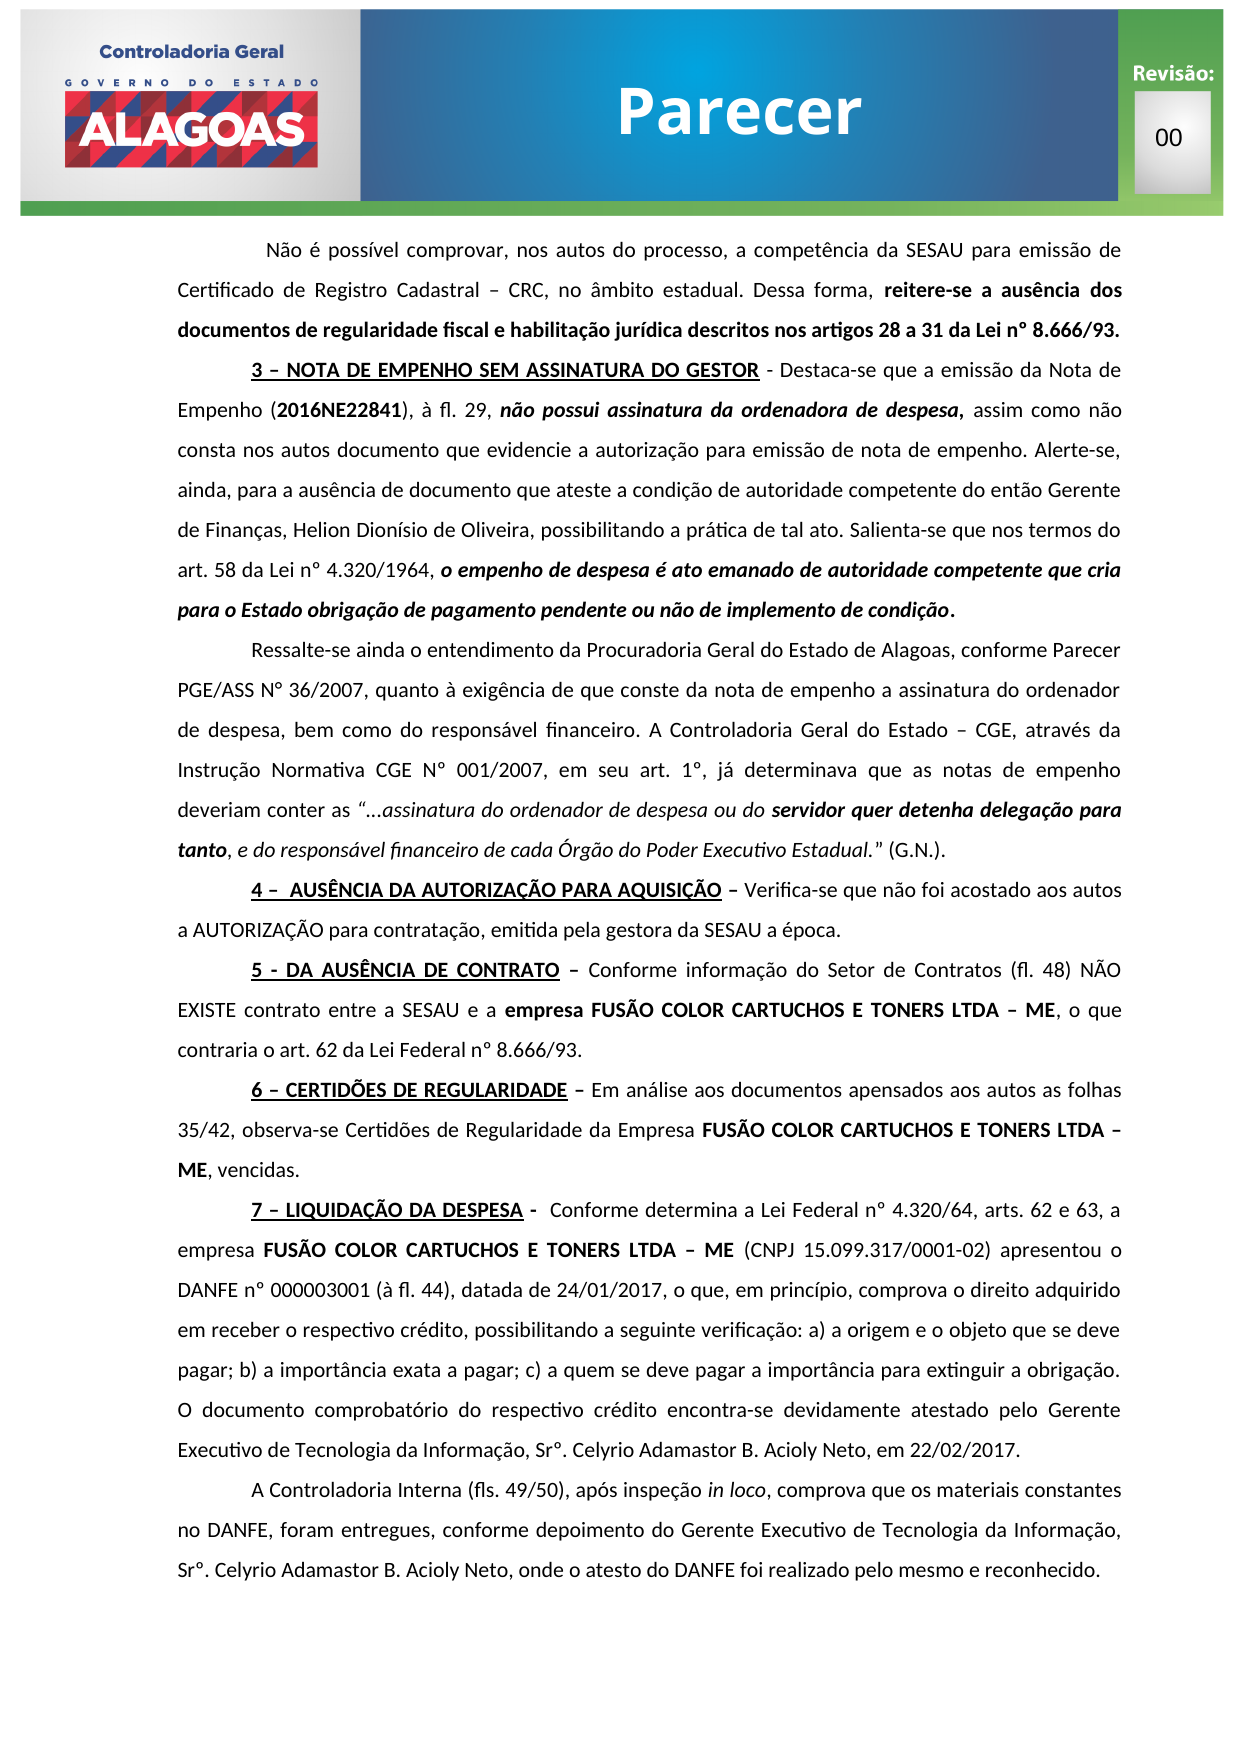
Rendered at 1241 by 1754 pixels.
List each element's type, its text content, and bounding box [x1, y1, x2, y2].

text 3 – NOTA DE EMPENHO SEM ASSINATURA DO GESTOR - Destaca-se que a emissão da Nota de Empenho (2016NE22841), à fl. 29, não possui assinatura da ordenadora de despesa, assim como não consta nos autos documento que evidencie a autorização para emissão de nota de empenho. Alerte-se, ainda, para a ausência de documento que ateste a condição de autoridade competente do então Gerente de Finanças, Helion Dionísio de Oliveira, possibilitando a prática de tal ato. Salienta-se que nos termos do art. 58 da Lei nº 4.320/1964, o empenho de despesa é ato emanado de autoridade competente que cria para o Estado obrigação de pagamento pendente ou não de implemento de condição. [177, 356, 1122, 623]
text 6 – CERTIDÕES DE REGULARIDADE – Em análise aos documentos apensados aos autos as folhas 35/42, observa-se Certidões de Regularidade da Empresa FUSÃO COLOR CARTUCHOS E TONERS LTDA – ME, vencidas. [177, 1076, 1122, 1183]
text 5 - DA AUSÊNCIA DE CONTRATO – Conforme informação do Setor de Contratos (fl. 48) NÃO EXISTE contrato entre a SESAU e a empresa FUSÃO COLOR CARTUCHOS E TONERS LTDA – ME, o que contraria o art. 62 da Lei Federal nº 8.666/93. [177, 956, 1122, 1063]
text Não é possível comprovar, nos autos do processo, a competência da SESAU para emissão de Certificado de Registro Cadastral – CRC, no âmbito estadual. Dessa forma, reitere-se a ausência dos documentos de regularidade fiscal e habilitação jurídica descritos nos artigos 28 a 31 da Lei nº 8.666/93. [177, 236, 1122, 343]
picture [20, 9, 1224, 216]
text 4 – AUSÊNCIA DA AUTORIZAÇÃO PARA AQUISIÇÃO – Verifica-se que não foi acostado aos autos a AUTORIZAÇÃO para contratação, emitida pela gestora da SESAU a época. [177, 876, 1122, 943]
text 7 – LIQUIDAÇÃO DA DESPESA - Conforme determina a Lei Federal nº 4.320/64, arts. 62 e 63, a empresa FUSÃO COLOR CARTUCHOS E TONERS LTDA – ME (CNPJ 15.099.317/0001-02) apresentou o DANFE nº 000003001 (à fl. 44), datada de 24/01/2017, o que, em princípio, comprova o direito adquirido em receber o respectivo crédito, possibilitando a seguinte verificação: a) a origem e o objeto que se deve pagar; b) a importância exata a pagar; c) a quem se deve pagar a importância para extinguir a obrigação. O documento comprobatório do respectivo crédito encontra-se devidamente atestado pelo Gerente Executivo de Tecnologia da Informação, Srº. Celyrio Adamastor B. Acioly Neto, em 22/02/2017. [177, 1196, 1122, 1463]
text Ressalte-se ainda o entendimento da Procuradoria Geral do Estado de Alagoas, conforme Parecer PGE/ASS N° 36/2007, quanto à exigência de que conste da nota de empenho a assinatura do ordenador de despesa, bem como do responsável financeiro. A Controladoria Geral do Estado – CGE, através da Instrução Normativa CGE Nº 001/2007, em seu art. 1º, já determinava que as notas de empenho deveriam conter as “...assinatura do ordenador de despesa ou do servidor quer detenha delegação para tanto, e do responsável financeiro de cada Órgão do Poder Executivo Estadual.” (G.N.). [177, 636, 1122, 863]
text A Controladoria Interna (fls. 49/50), após inspeção in loco, comprova que os materiais constantes no DANFE, foram entregues, conforme depoimento do Gerente Executivo de Tecnologia da Informação, Srº. Celyrio Adamastor B. Acioly Neto, onde o atesto do DANFE foi realizado pelo mesmo e reconhecido. [177, 1476, 1122, 1583]
